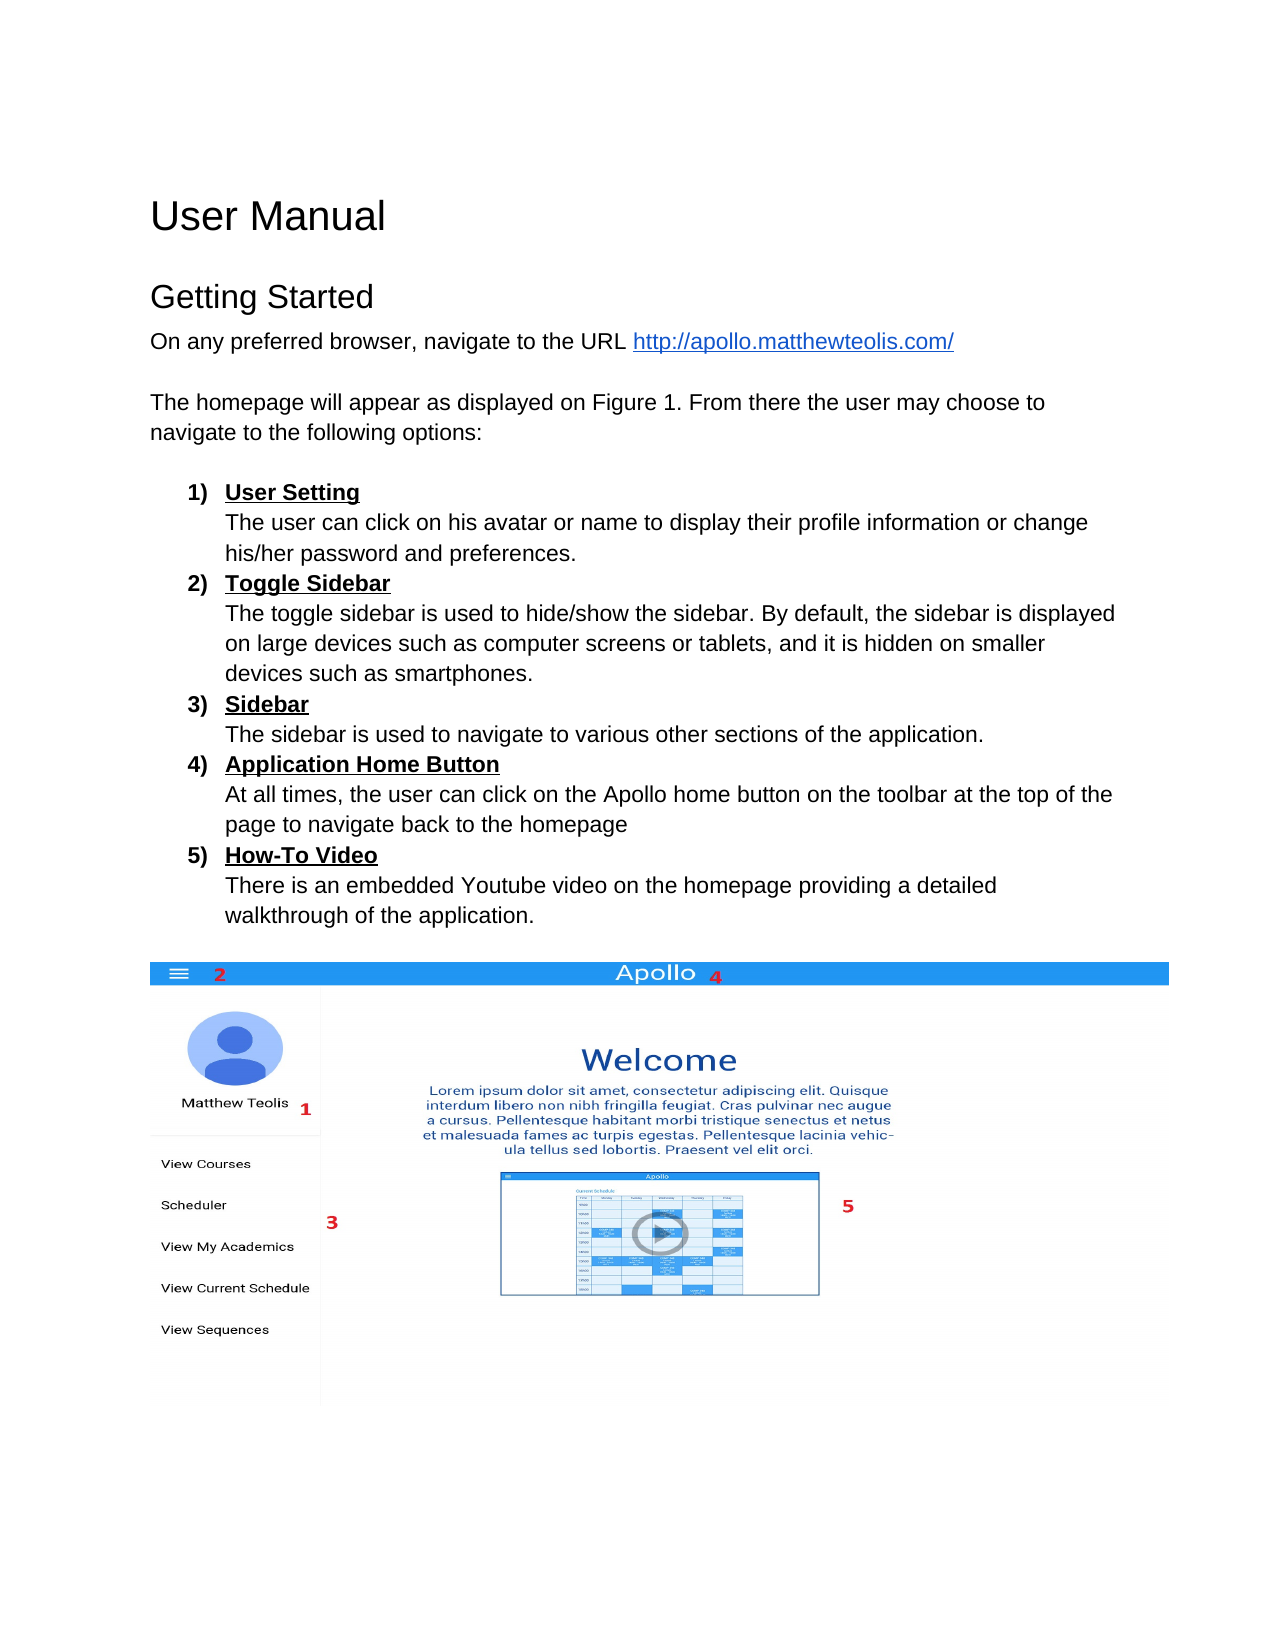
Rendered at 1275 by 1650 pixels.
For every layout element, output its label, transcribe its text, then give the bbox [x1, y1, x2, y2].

list Application Home Button [187, 751, 1125, 777]
list Sidebar [187, 691, 1125, 717]
list How-To Video [187, 842, 1125, 868]
text At all times, the user can click on the Apollo home button on the toolbar at the top of the page to navigate back to the homepage [225, 781, 1125, 838]
text The user can click on his avatar or name to display their profile information or change his/her password and preferences. [225, 509, 1125, 566]
list User Setting [187, 479, 1125, 505]
text The toggle sidebar is used to hide/show the sidebar. By default, the sidebar is displayed on large devices such as computer screens or tablets, and it is hidden on smaller devices such as smartphones. [225, 600, 1125, 687]
subtitle User Manual [150, 192, 1125, 239]
text On any preferred browser, navigate to the URL http://apollo.matthewteolis.com/ [150, 328, 1125, 354]
text The sidebar is used to navigate to various other sections of the application. [225, 721, 1125, 747]
text The homepage will appear as displayed on Figure 1. From there the user may choose to navigate to the following options: [150, 388, 1125, 445]
subtitle Getting Started [150, 277, 1125, 316]
picture [150, 962, 1169, 1406]
text There is an embedded Youtube video on the homepage providing a detailed walkthrough of the application. [225, 872, 1125, 928]
list Toggle Sidebar [187, 570, 1125, 596]
